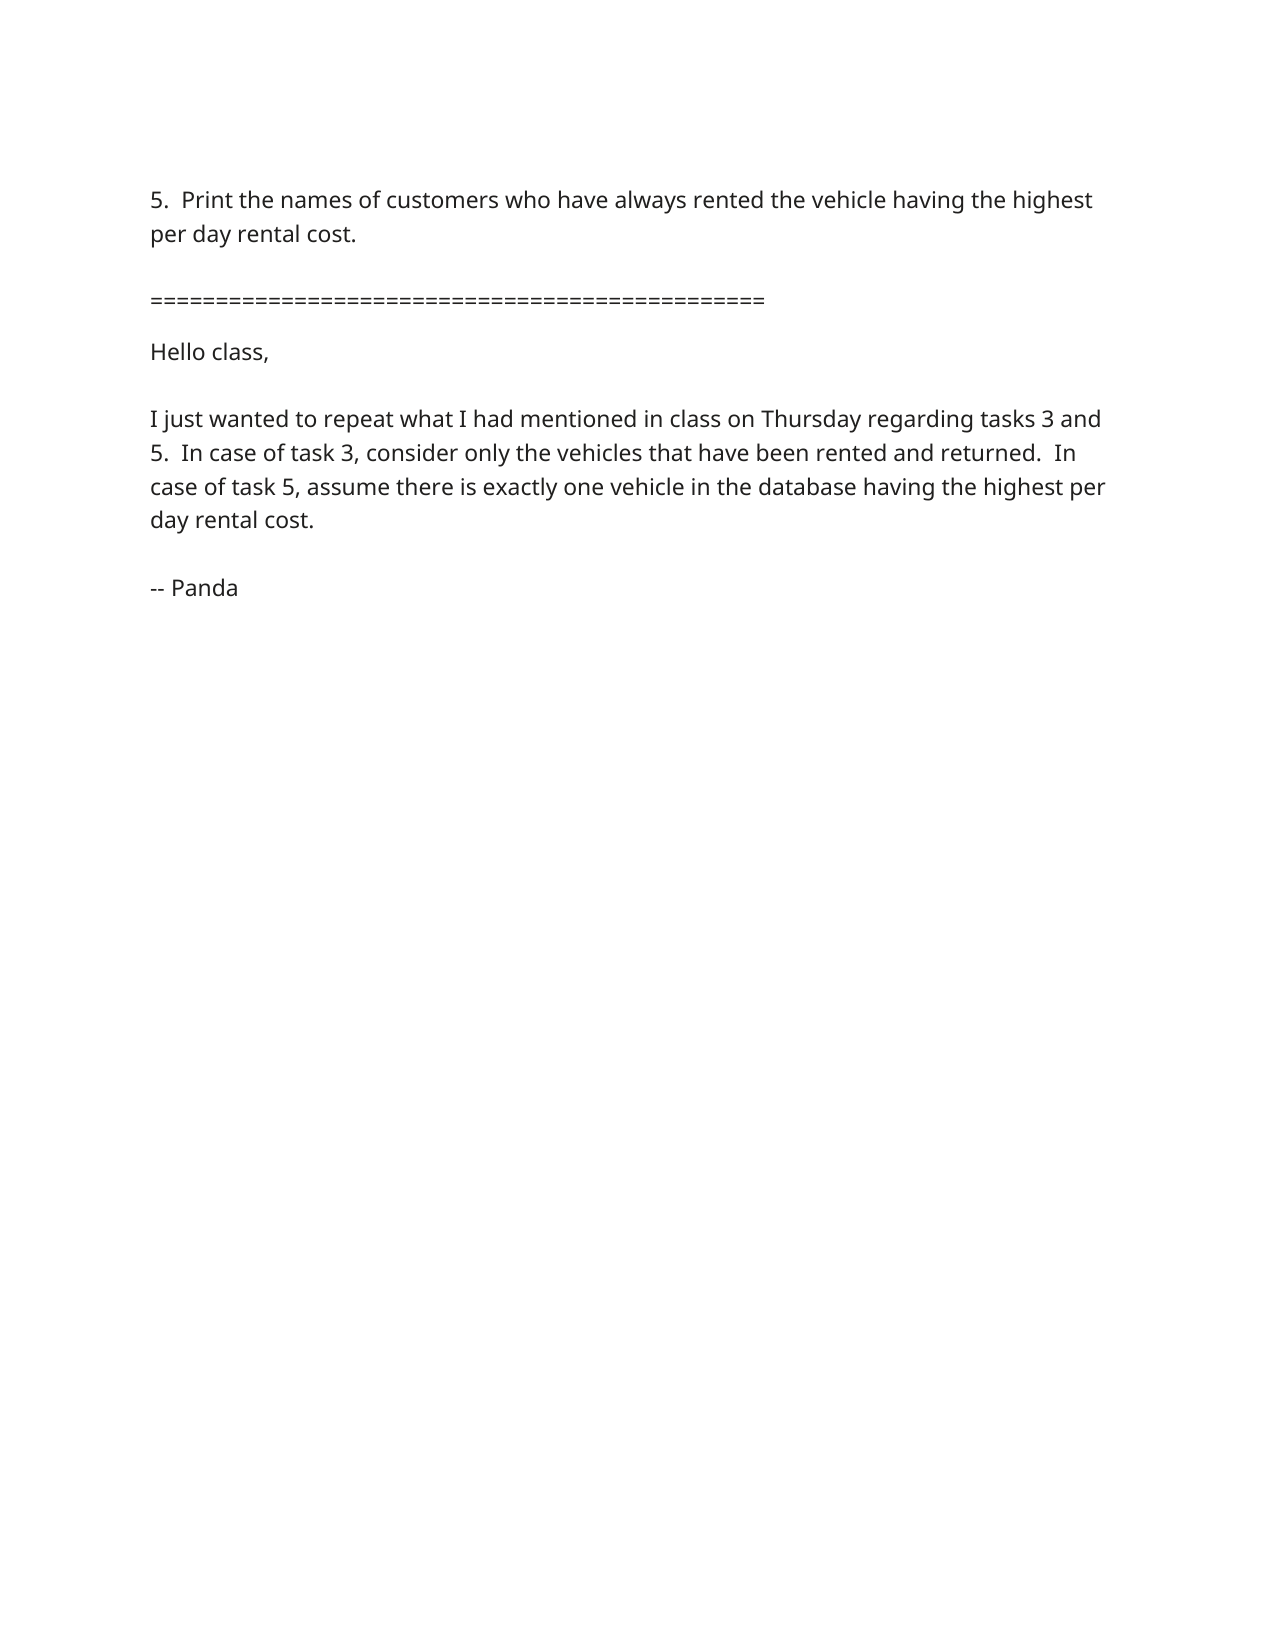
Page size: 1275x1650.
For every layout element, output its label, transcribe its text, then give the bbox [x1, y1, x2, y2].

text Hello class, I just wanted to repeat what I had mentioned in class on Thursday regarding tasks 3 and 5. In case of task 3, consider only the vehicles that have been rented and returned. In case of task 5, assume there is exactly one vehicle in the database having the highest per day rental cost. -- Panda [150, 335, 1125, 603]
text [150, 150, 1125, 316]
